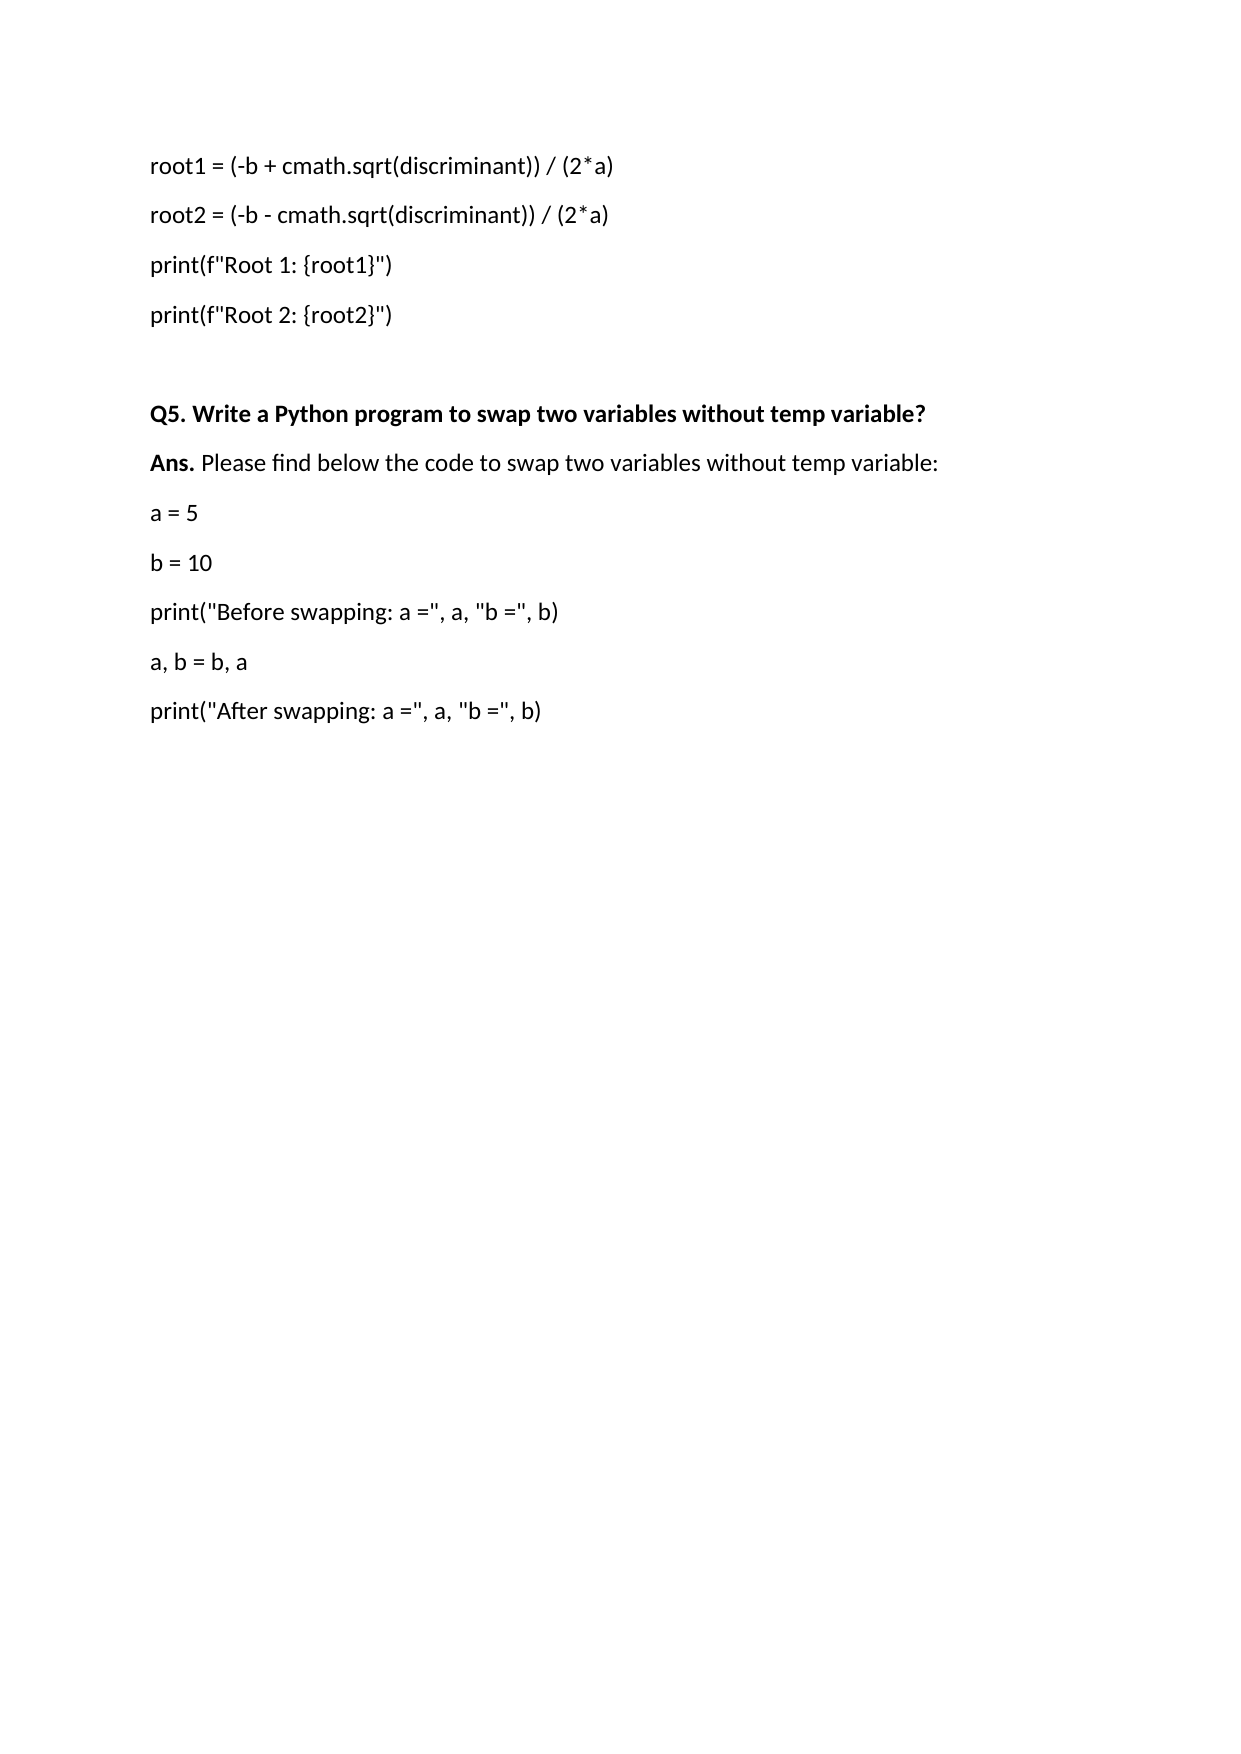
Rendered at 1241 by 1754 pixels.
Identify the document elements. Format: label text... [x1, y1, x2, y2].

text Q5. Write a Python program to swap two variables without temp variable? [150, 398, 1090, 428]
text root1 = (-b + cmath.sqrt(discriminant)) / (2*a) [150, 150, 1090, 181]
text print("After swapping: a =", a, "b =", b) [150, 695, 1090, 726]
text print(f"Root 2: {root2}") [150, 299, 1090, 329]
text a, b = b, a [150, 646, 1090, 676]
text b = 10 [150, 547, 1090, 577]
text print("Before swapping: a =", a, "b =", b) [150, 596, 1090, 627]
text a = 5 [150, 497, 1090, 528]
text Ans. Please find below the code to swap two variables without temp variable: [150, 447, 1090, 478]
text root2 = (-b - cmath.sqrt(discriminant)) / (2*a) [150, 199, 1090, 230]
text print(f"Root 1: {root1}") [150, 249, 1090, 280]
